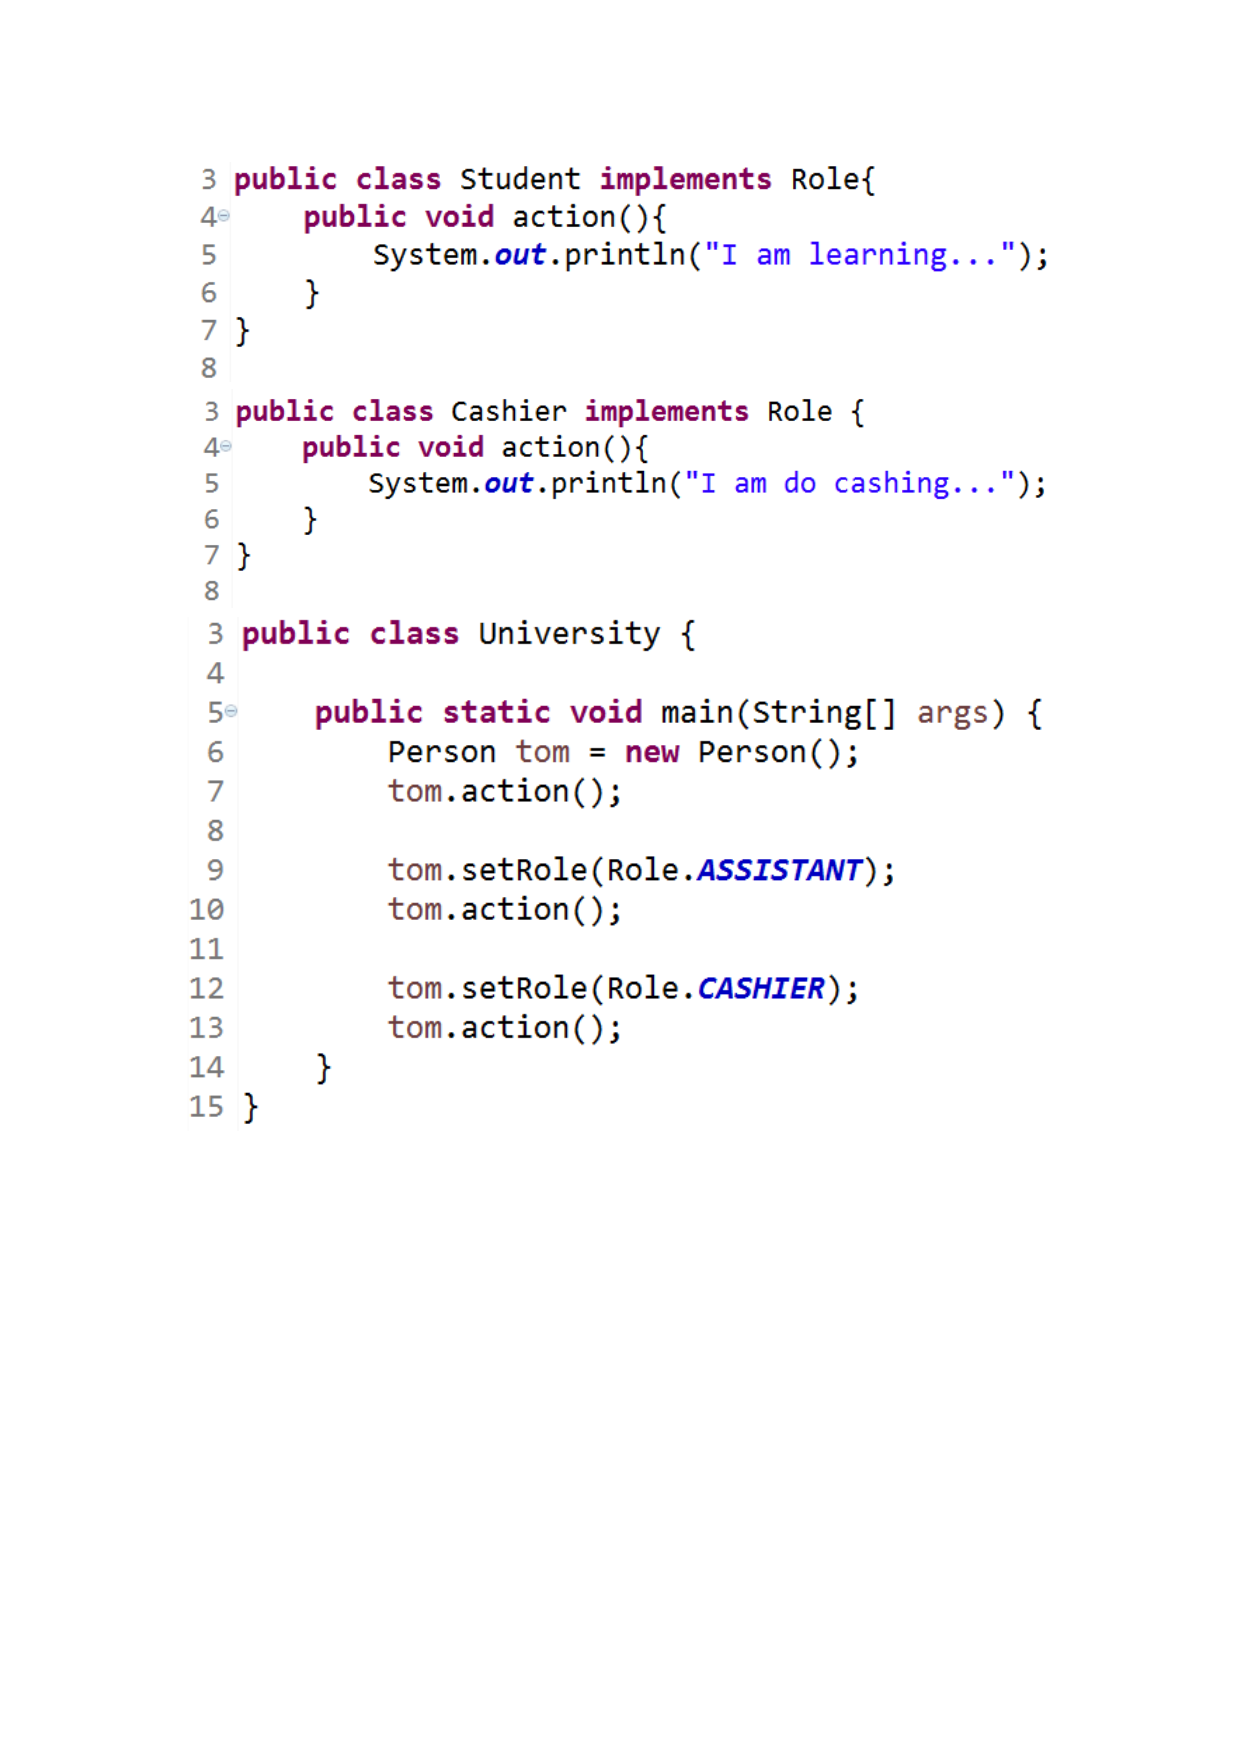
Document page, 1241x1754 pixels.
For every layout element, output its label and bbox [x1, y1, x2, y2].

picture [187, 617, 1053, 1131]
picture [187, 162, 1053, 382]
picture [187, 389, 1053, 608]
